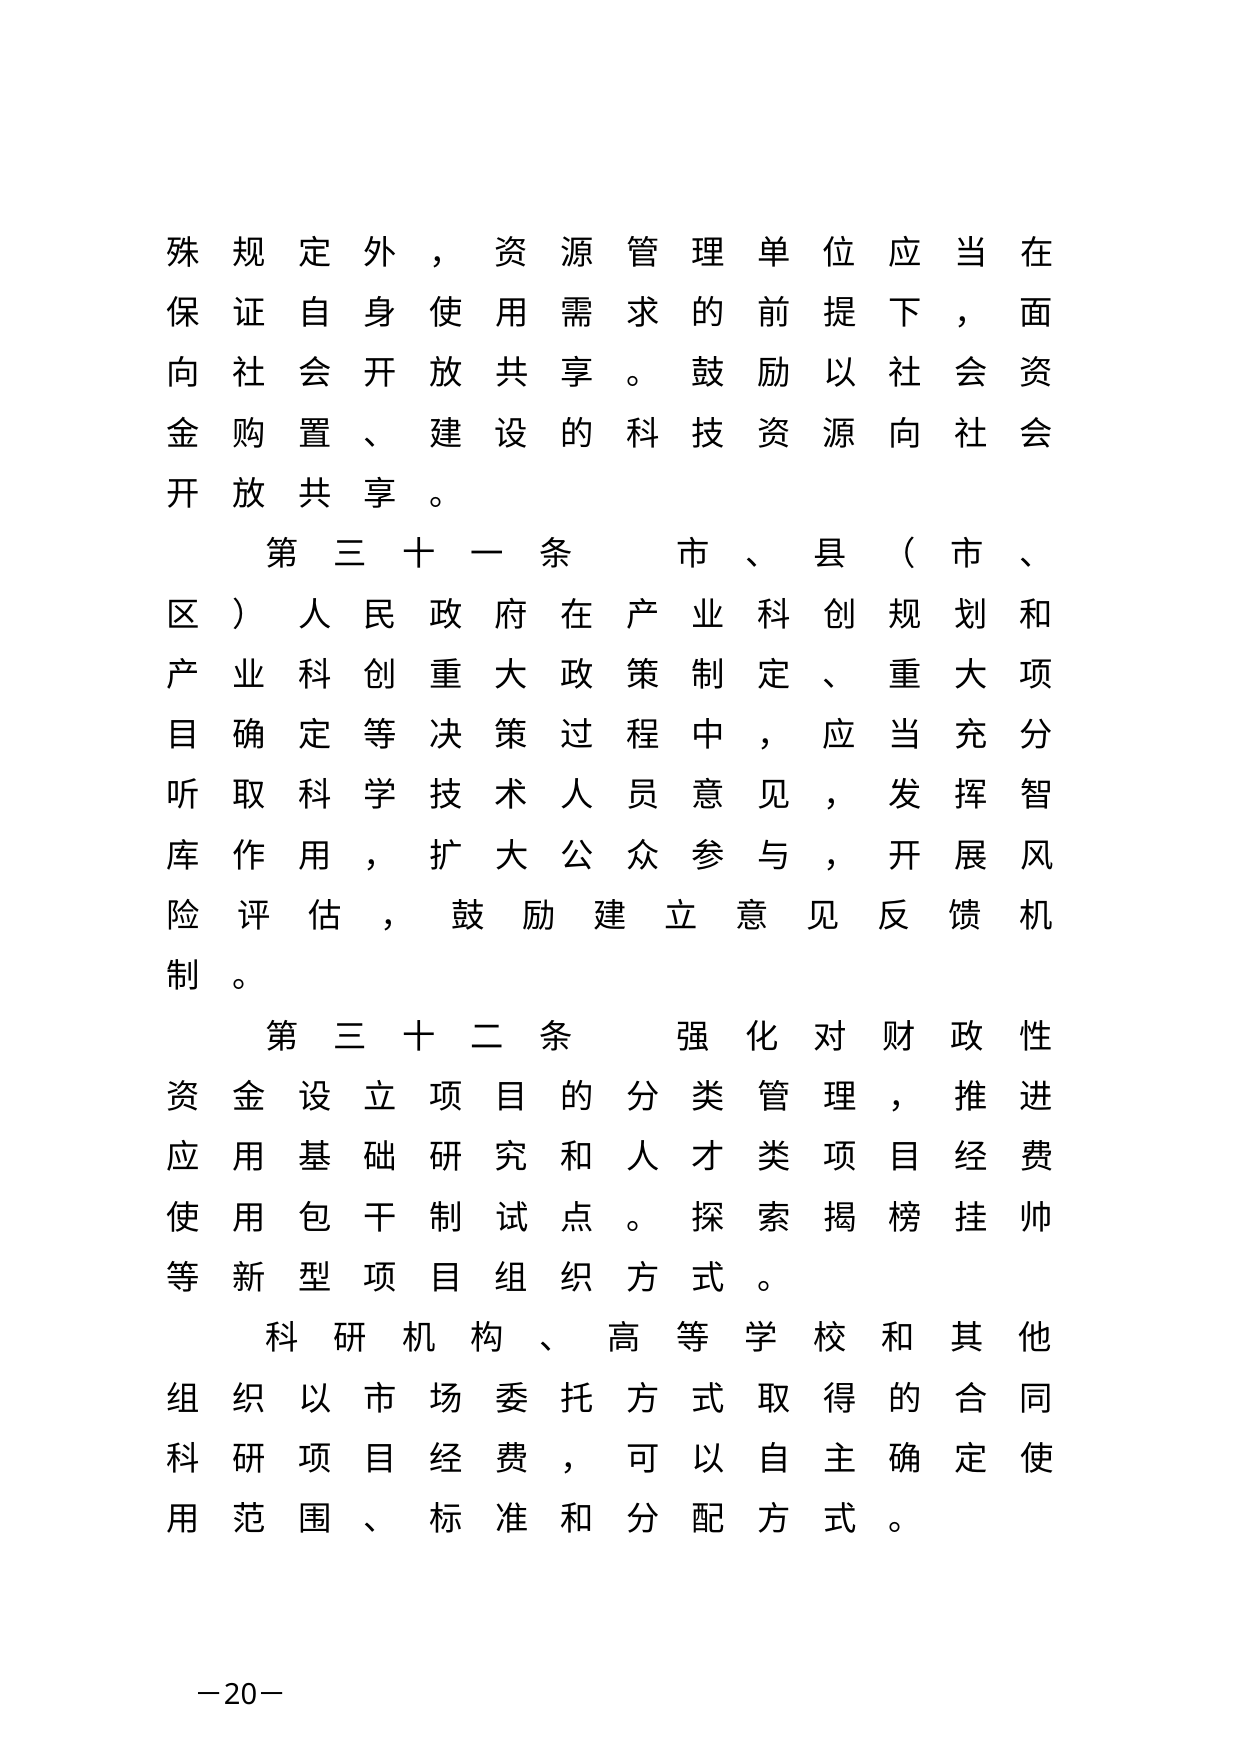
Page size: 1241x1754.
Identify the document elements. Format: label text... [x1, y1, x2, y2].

text 科研机构、高等学校和其他组织以市场委托方式取得的合同科研项目经费，可以自主确定使用范围、标准和分配方式。 [167, 1305, 1085, 1546]
text 第三十二条 强化对财政性资金设立项目的分类管理，推进应用基础研究和人才类项目经费使用包干制试点。探索揭榜挂帅等新型项目组织方式。 [167, 1003, 1085, 1305]
text 第三十一条 市、县（市、区）人民政府在产业科创规划和产业科创重大政策制定、重大项目确定等决策过程中，应当充分听取科学技术人员意见，发挥智库作用，扩大公众参与，开展风险评估，鼓励建立意见反馈机制。 [167, 521, 1085, 1003]
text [167, 219, 1085, 521]
